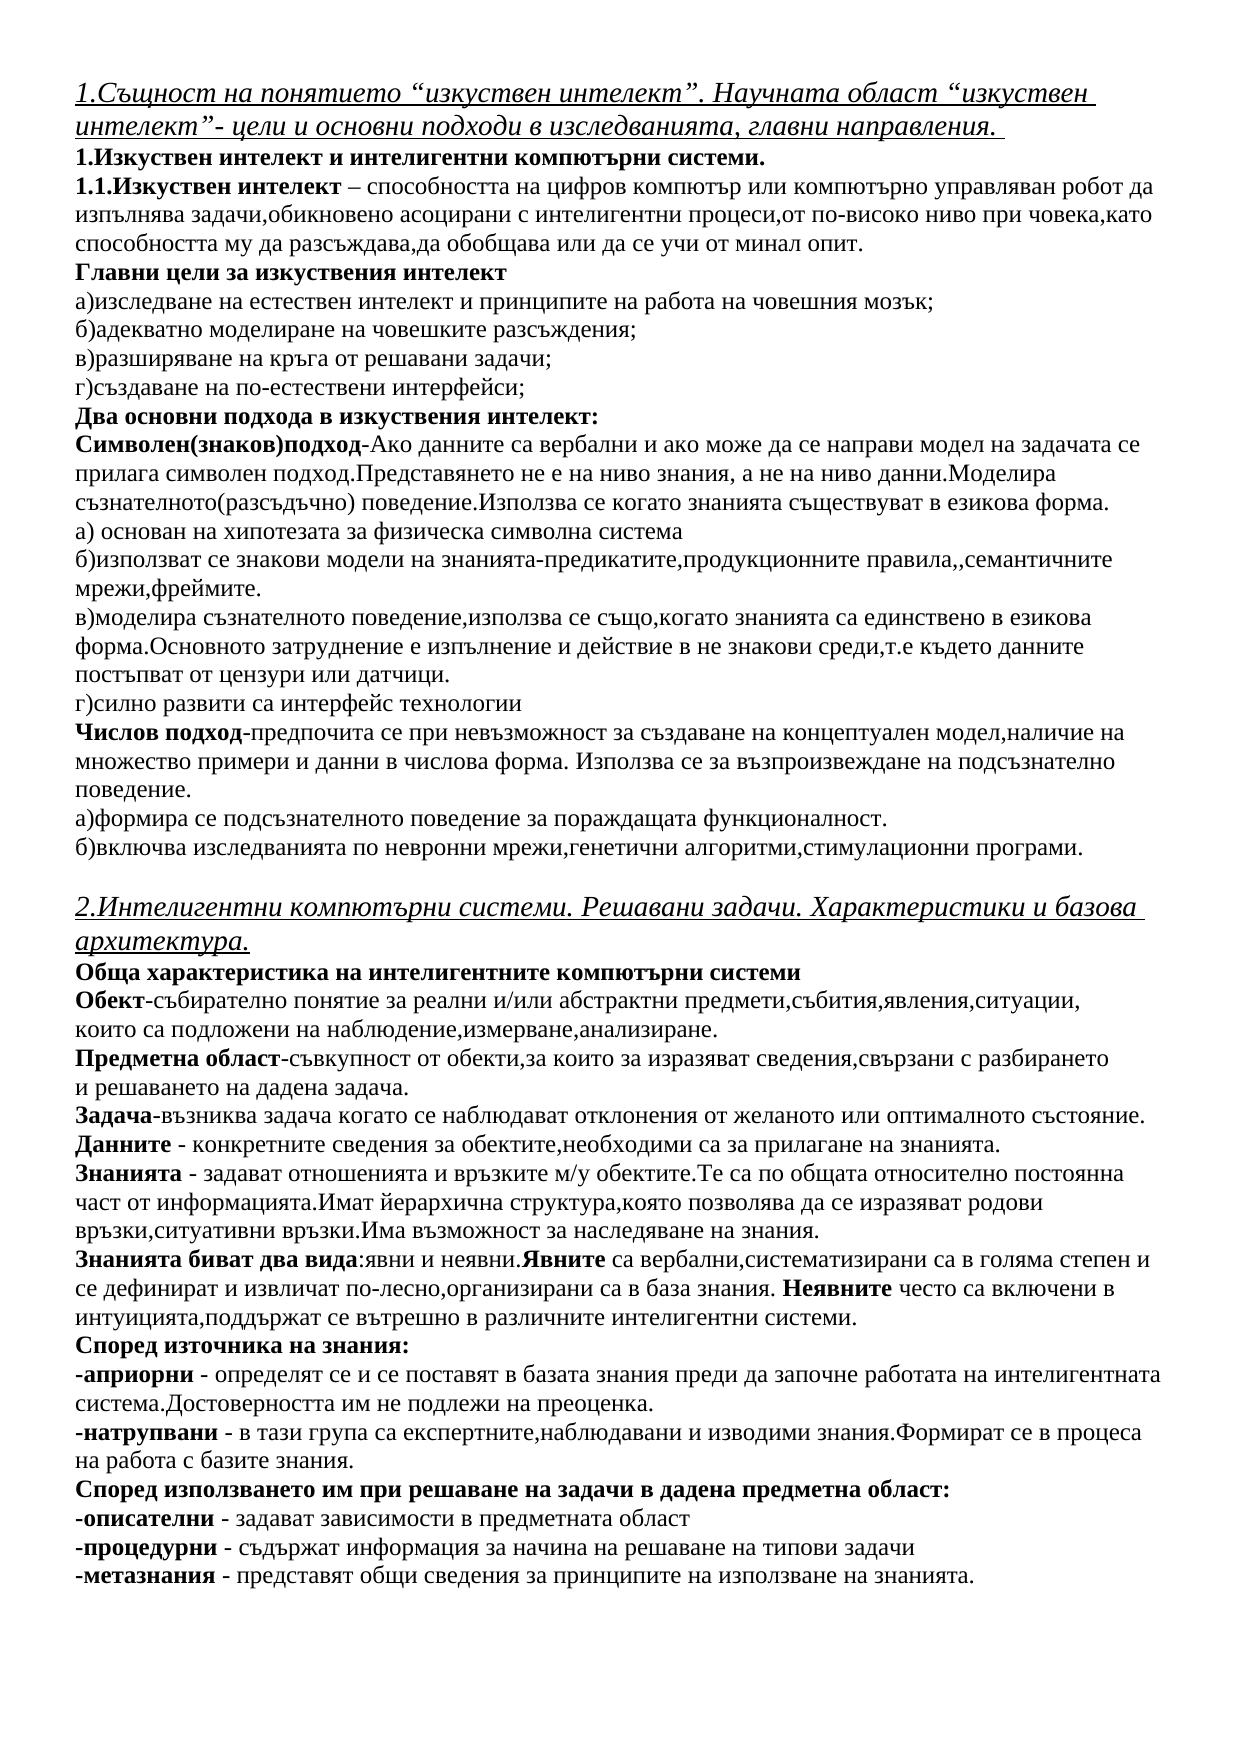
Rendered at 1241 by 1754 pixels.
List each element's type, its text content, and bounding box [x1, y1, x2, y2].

text 2.Интелигентни компютърни системи. Решавани задачи. Характеристики и базова архитектура. Обща характеристика на интелигентните компютърни системи [75, 889, 1165, 985]
text 1.Същност на понятието “изкуствен интелект”. Научната област “изкуствен интелект”- цели и основни подходи в изследванията, главни направления. 1.Изкуствен интелект и интелигентни компютърни системи. 1.1.Изкуствен интелект – способността на цифров компютър или компютърно управляван робот да изпълнява задачи,обикновено асоцирани с интелигентни процеси,от по-високо ниво при човека,като способността му да разсъждава,да обобщава или да се учи от минал опит. Главни цели за изкуствения интелект а)изследване на естествен интелект и принципите на работа на човешния мозък; б)адекватно моделиране на човешките разсъждения; в)разширяване на кръга от решавани задачи; г)създаване на по-естествени интерфейси; Два основни подхода в изкуствения интелект: Символен(знаков)подход-Ако данните са вербални и ако може да се направи модел на задачата се прилага символен подход.Представянето не е на ниво знания, а не на ниво данни.Моделира съзнателното(разсъдъчно) поведение.Използва се когато знанията съществуват в езикова форма. а) основан на хипотезата за физическа символна система б)използват се знакови модели на знанията-предикатите,продукционните правила,,семантичните мрежи,фреймите. в)моделира съзнателното поведение,използва се също,когато знанията са единствено в езикова форма.Основното затруднение е изпълнение и действие в не знакови среди,т.е където данните постъпват от цензури или датчици. г)силно развити са интерфейс технологии Числов подход-предпочита се при невъзможност за създаване на концептуален модел,наличие на множество примери и данни в числова форма. Използва се за възпроизвеждане на подсъзнателно поведение. а)формира се подсъзнателното поведение за пораждащата функционалност. б)включва изследванията по невронни мрежи,генетични алгоритми,стимулационни програми. [75, 75, 1165, 861]
text които са подложени на наблюдение,измерване,анализиране. [75, 1014, 1165, 1043]
text и решаването на дадена задача. [75, 1072, 1165, 1100]
text Предметна област-съвкупност от обекти,за които за изразяват сведения,свързани с разбирането [75, 1043, 1165, 1072]
text Данните - конкретните сведения за обектите,необходими са за прилагане на знанията. Знанията - задават отношенията и връзките м/у обектите.Те са по общата относително постоянна част от информацията.Имат йерархична структура,която позволява да се изразяват родови връзки,ситуативни връзки.Има възможност за наследяване на знания. Знанията биват два вида:явни и неявни.Явните са вербални,систематизирани са в голяма степен и се дефинират и извличат по-лесно,организирани са в база знания. Неявните често са включени в интуицията,поддържат се вътрешно в различните интелигентни системи. Според източника на знания: -априорни - определят се и се поставят в базата знания преди да започне работата на интелигентната система.Достоверността им не подлежи на преоценка. -натрупвани - в тази група са експертните,наблюдавани и изводими знания.Формират се в процеса на работа с базите знания. Според използването им при решаване на задачи в дадена предметна област: -описателни - задават зависимости в предметната област -процедурни - съдържат информация за начина на решаване на типови задачи -метазнания - представят общи сведения за принципите на използване на знанията. [75, 1129, 1165, 1617]
text Задача-възниква задача когато се наблюдават отклонения от желаното или оптималното състояние. [75, 1100, 1165, 1129]
text Обект-събирателно понятие за реални и/или абстрактни предмети,събития,явления,ситуации, [75, 985, 1165, 1014]
